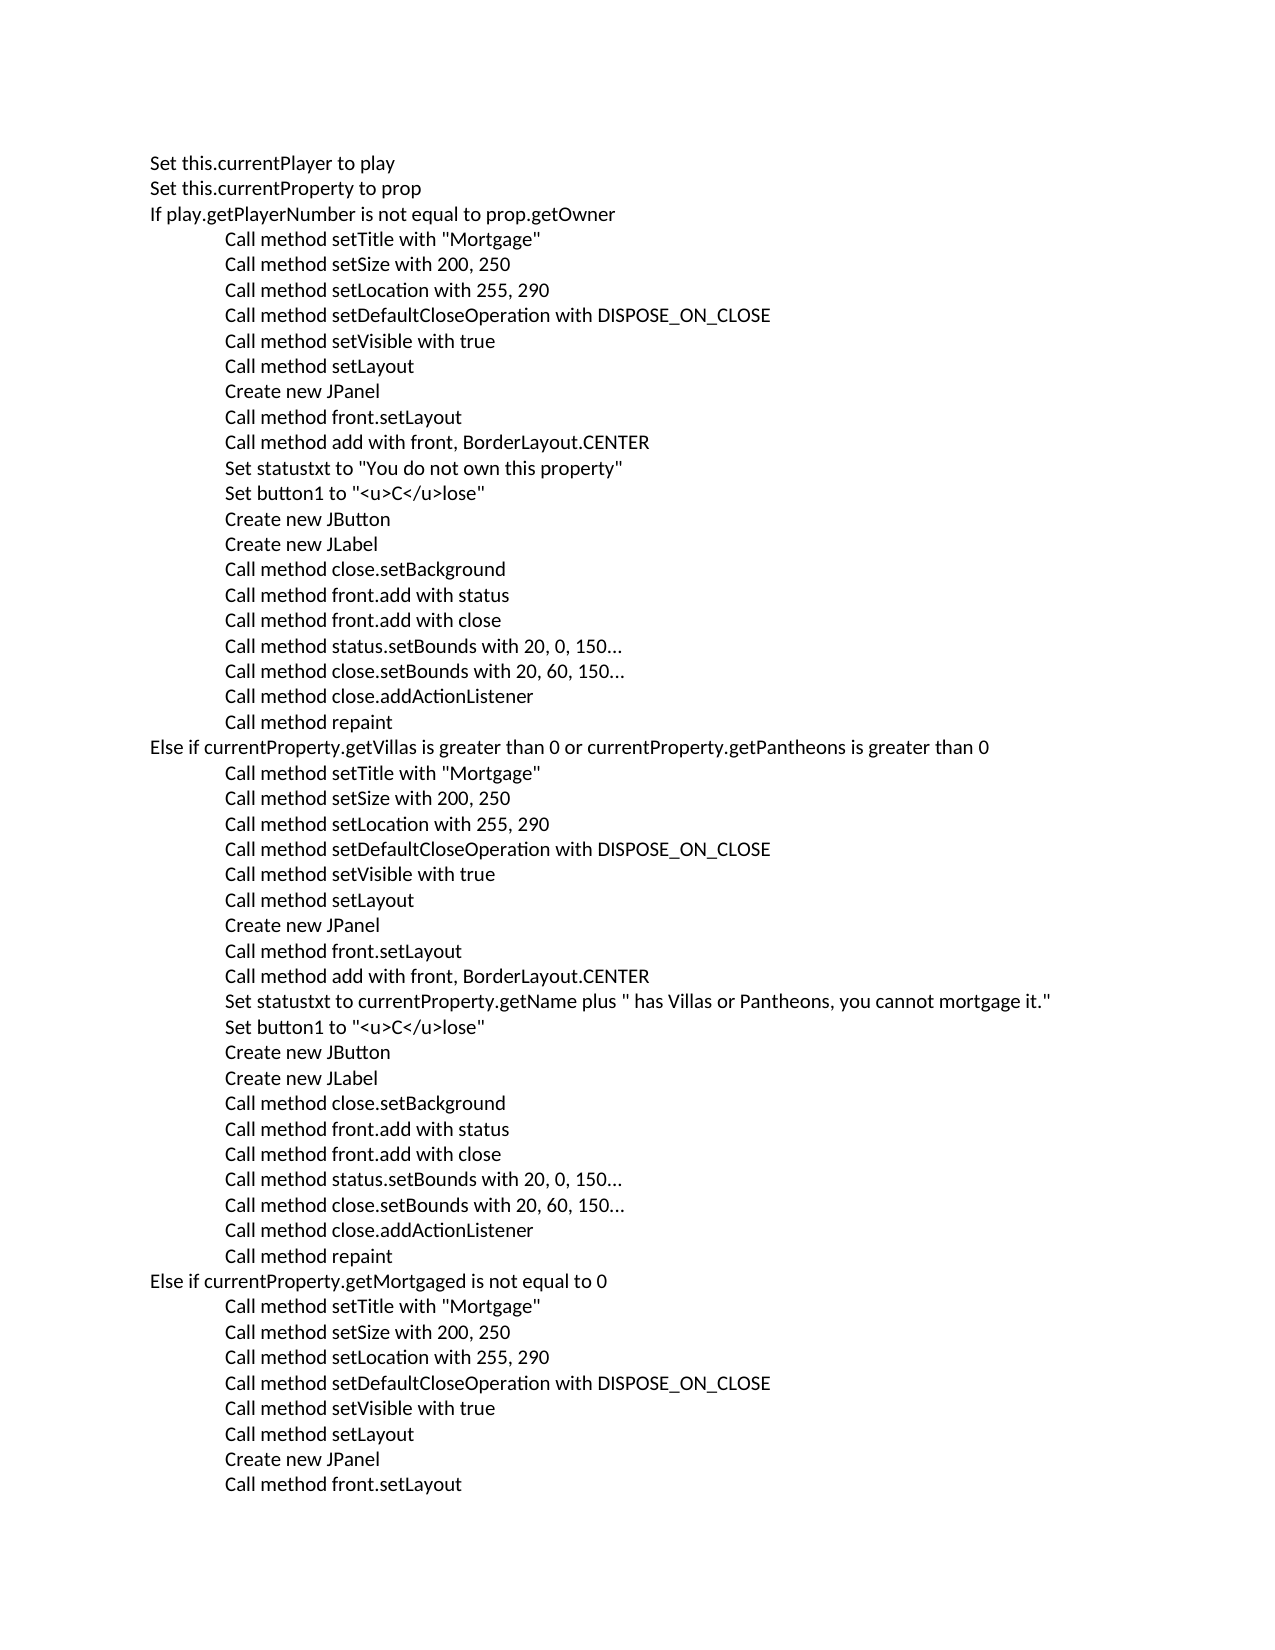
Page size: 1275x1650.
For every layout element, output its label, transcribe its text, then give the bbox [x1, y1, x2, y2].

text Call method setDefaultCloseOperation with DISPOSE_ON_CLOSE [150, 836, 1125, 862]
text Call method close.addActionListener [150, 684, 1125, 709]
text Call method setVisible with true [150, 1395, 1125, 1421]
text Create new JLabel [150, 1065, 1125, 1090]
text Else if currentProperty.getVillas is greater than 0 or currentProperty.getPantheons is greater than 0 [150, 734, 1125, 760]
text Set this.currentProperty to prop [150, 175, 1125, 201]
text Call method front.add with close [150, 607, 1125, 633]
text Create new JPanel [150, 1446, 1125, 1472]
text Else if currentProperty.getMortgaged is not equal to 0 [150, 1268, 1125, 1294]
text Call method setVisible with true [150, 862, 1125, 887]
text Call method setVisible with true [150, 328, 1125, 353]
text Create new JButton [150, 1039, 1125, 1065]
text Call method status.setBounds with 20, 0, 150... [150, 633, 1125, 658]
text Call method setSize with 200, 250 [150, 252, 1125, 277]
text Call method close.setBounds with 20, 60, 150... [150, 1192, 1125, 1217]
text Call method front.setLayout [150, 404, 1125, 429]
text Call method front.add with status [150, 582, 1125, 607]
text Set button1 to "<u>C</u>lose" [150, 480, 1125, 506]
text Call method setLocation with 255, 290 [150, 1344, 1125, 1370]
text Call method add with front, BorderLayout.CENTER [150, 429, 1125, 455]
text If play.getPlayerNumber is not equal to prop.getOwner [150, 201, 1125, 226]
text Set button1 to "<u>C</u>lose" [150, 1014, 1125, 1039]
text Call method add with front, BorderLayout.CENTER [150, 963, 1125, 989]
text Set this.currentPlayer to play [150, 150, 1125, 175]
text Create new JButton [150, 506, 1125, 531]
text Call method setLayout [150, 887, 1125, 912]
text Call method setDefaultCloseOperation with DISPOSE_ON_CLOSE [150, 302, 1125, 328]
text Set statustxt to "You do not own this property" [150, 455, 1125, 480]
text Call method front.setLayout [150, 938, 1125, 963]
text Call method front.setLayout [150, 1472, 1125, 1497]
text Call method setTitle with "Mortgage" [150, 760, 1125, 785]
text Call method front.add with status [150, 1116, 1125, 1141]
text Call method setLayout [150, 1421, 1125, 1446]
text Create new JPanel [150, 379, 1125, 404]
text Call method setSize with 200, 250 [150, 1319, 1125, 1344]
text Call method setLocation with 255, 290 [150, 277, 1125, 302]
text Call method setTitle with "Mortgage" [150, 226, 1125, 252]
text Create new JPanel [150, 912, 1125, 938]
text Create new JLabel [150, 531, 1125, 557]
text Call method close.addActionListener [150, 1217, 1125, 1243]
text Call method repaint [150, 1243, 1125, 1268]
text Call method front.add with close [150, 1141, 1125, 1167]
text Call method setSize with 200, 250 [150, 785, 1125, 811]
text Call method status.setBounds with 20, 0, 150... [150, 1167, 1125, 1192]
text Call method setTitle with "Mortgage" [150, 1294, 1125, 1319]
text Call method repaint [150, 709, 1125, 734]
text Call method close.setBackground [150, 1090, 1125, 1116]
text Set statustxt to currentProperty.getName plus " has Villas or Pantheons, you cannot mortgage it." [150, 989, 1125, 1014]
text Call method setDefaultCloseOperation with DISPOSE_ON_CLOSE [150, 1370, 1125, 1395]
text Call method setLayout [150, 353, 1125, 379]
text Call method setLocation with 255, 290 [150, 811, 1125, 836]
text Call method close.setBounds with 20, 60, 150... [150, 658, 1125, 684]
text Call method close.setBackground [150, 557, 1125, 582]
